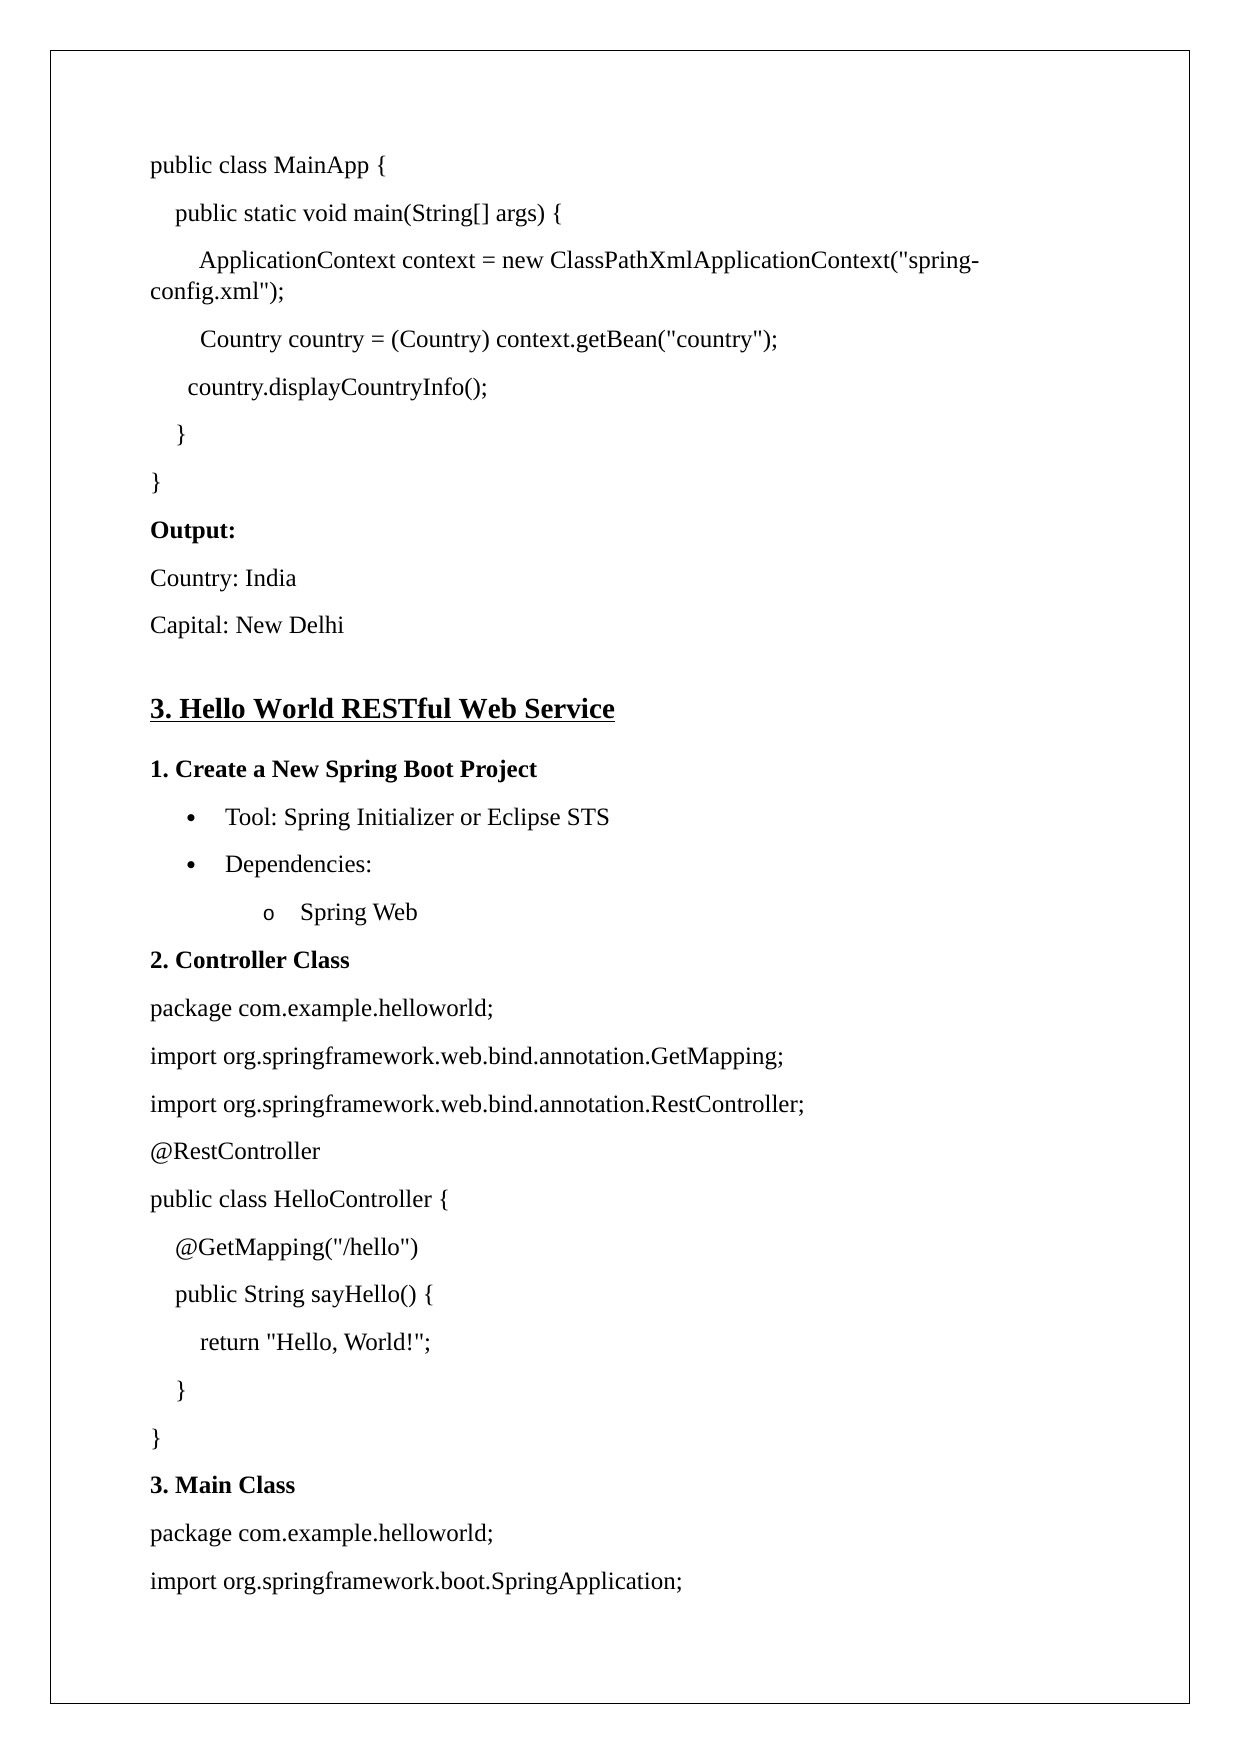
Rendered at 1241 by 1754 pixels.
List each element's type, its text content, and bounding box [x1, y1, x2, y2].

text public static void main(String[] args) { [150, 198, 1090, 226]
text country.displayCountryInfo(); [150, 372, 1090, 401]
text 3. Hello World RESTful Web Service [150, 692, 1090, 725]
text package com.example.helloworld; [150, 993, 1090, 1022]
text } [150, 419, 1090, 448]
text ApplicationContext context = new ClassPathXmlApplicationContext("spring-config.xml"); [150, 245, 1090, 305]
text import org.springframework.web.bind.annotation.GetMapping; [150, 1041, 1090, 1070]
text Output: [150, 515, 1090, 544]
text } [150, 467, 1090, 496]
text } [150, 1375, 1090, 1404]
text 3. Main Class [150, 1470, 1090, 1499]
list Tool: Spring Initializer or Eclipse STS [187, 802, 1090, 830]
text package com.example.helloworld; [150, 1518, 1090, 1547]
text 2. Controller Class [150, 946, 1090, 974]
text Country: India [150, 563, 1090, 591]
text @RestController [150, 1136, 1090, 1165]
text return "Hello, World!"; [150, 1327, 1090, 1356]
text } [150, 1423, 1090, 1451]
text 1. Create a New Spring Boot Project [150, 754, 1090, 783]
text public String sayHello() { [150, 1279, 1090, 1308]
text import org.springframework.web.bind.annotation.RestController; [150, 1089, 1090, 1117]
text Capital: New Delhi [150, 610, 1090, 639]
text import org.springframework.boot.SpringApplication; [150, 1566, 1090, 1594]
text public class MainApp { [150, 150, 1090, 179]
text Country country = (Country) context.getBean("country"); [150, 324, 1090, 353]
list Dependencies: [187, 849, 1090, 878]
text public class HelloController { [150, 1184, 1090, 1213]
text @GetMapping("/hello") [150, 1232, 1090, 1261]
list Spring Web [262, 897, 1090, 927]
